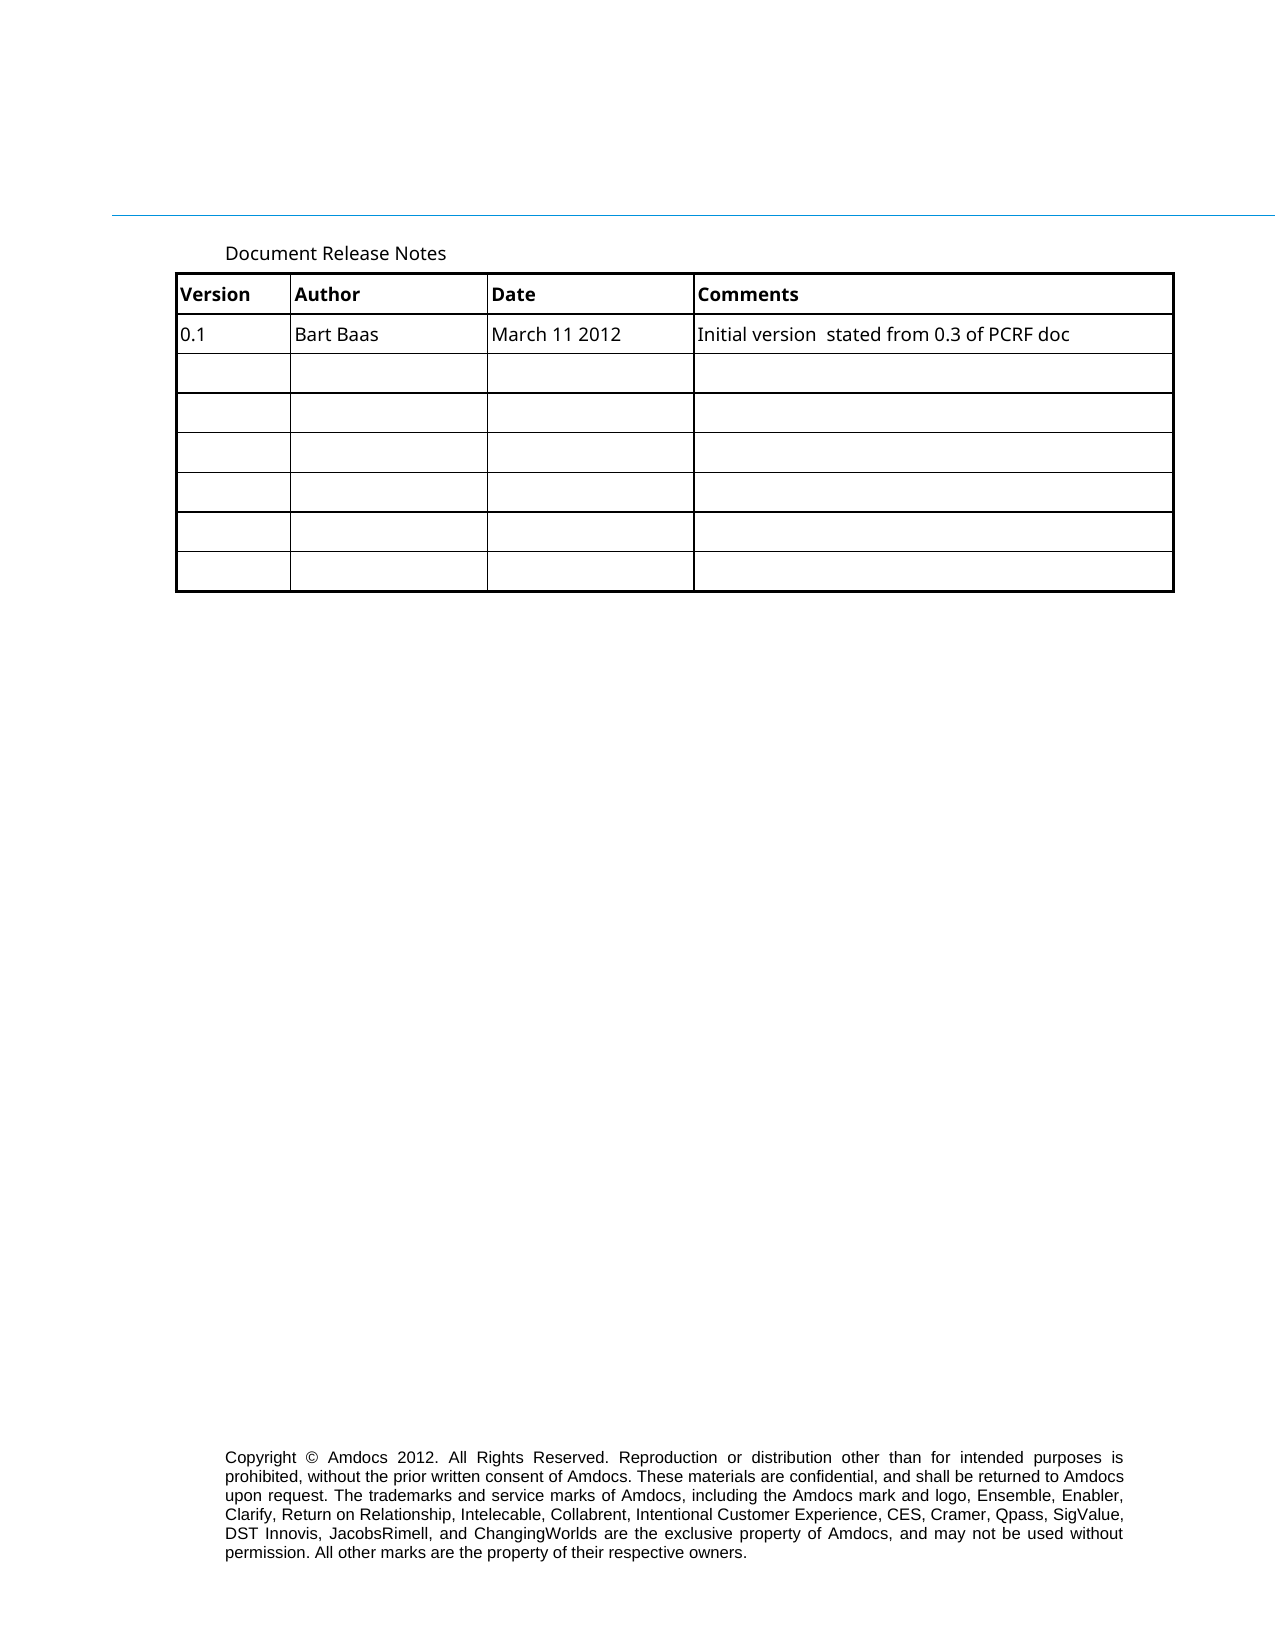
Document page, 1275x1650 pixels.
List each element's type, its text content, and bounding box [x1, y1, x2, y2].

table_cell [291, 473, 487, 511]
table_cell [178, 354, 290, 392]
table_cell March 11 2012 [488, 315, 693, 353]
table_cell [291, 552, 487, 590]
table_cell [488, 433, 693, 471]
table_cell [488, 394, 693, 432]
table_cell [695, 513, 1172, 551]
table_cell Initial version stated from 0.3 of PCRF doc [695, 315, 1172, 353]
table_header Comments [695, 275, 1172, 313]
table_cell [178, 552, 290, 590]
table_cell [488, 552, 693, 590]
table_cell [178, 394, 290, 432]
table_cell [291, 354, 487, 392]
table_cell Bart Baas [291, 315, 487, 353]
table_cell [291, 513, 487, 551]
table_cell [695, 433, 1172, 471]
table_cell [178, 473, 290, 511]
table_cell [291, 433, 487, 471]
table_header Date [488, 275, 693, 313]
table_cell [178, 513, 290, 551]
table_cell [488, 513, 693, 551]
table_cell [178, 433, 290, 471]
table_header Version [178, 275, 290, 313]
table_cell [488, 354, 693, 392]
table_cell [695, 394, 1172, 432]
text Document Release Notes [225, 240, 1125, 266]
table_cell [695, 552, 1172, 590]
table_cell [695, 473, 1172, 511]
table_header Author [291, 275, 487, 313]
table_cell [695, 354, 1172, 392]
table_cell [488, 473, 693, 511]
table_cell 0.1 [178, 315, 290, 353]
table_cell [291, 394, 487, 432]
